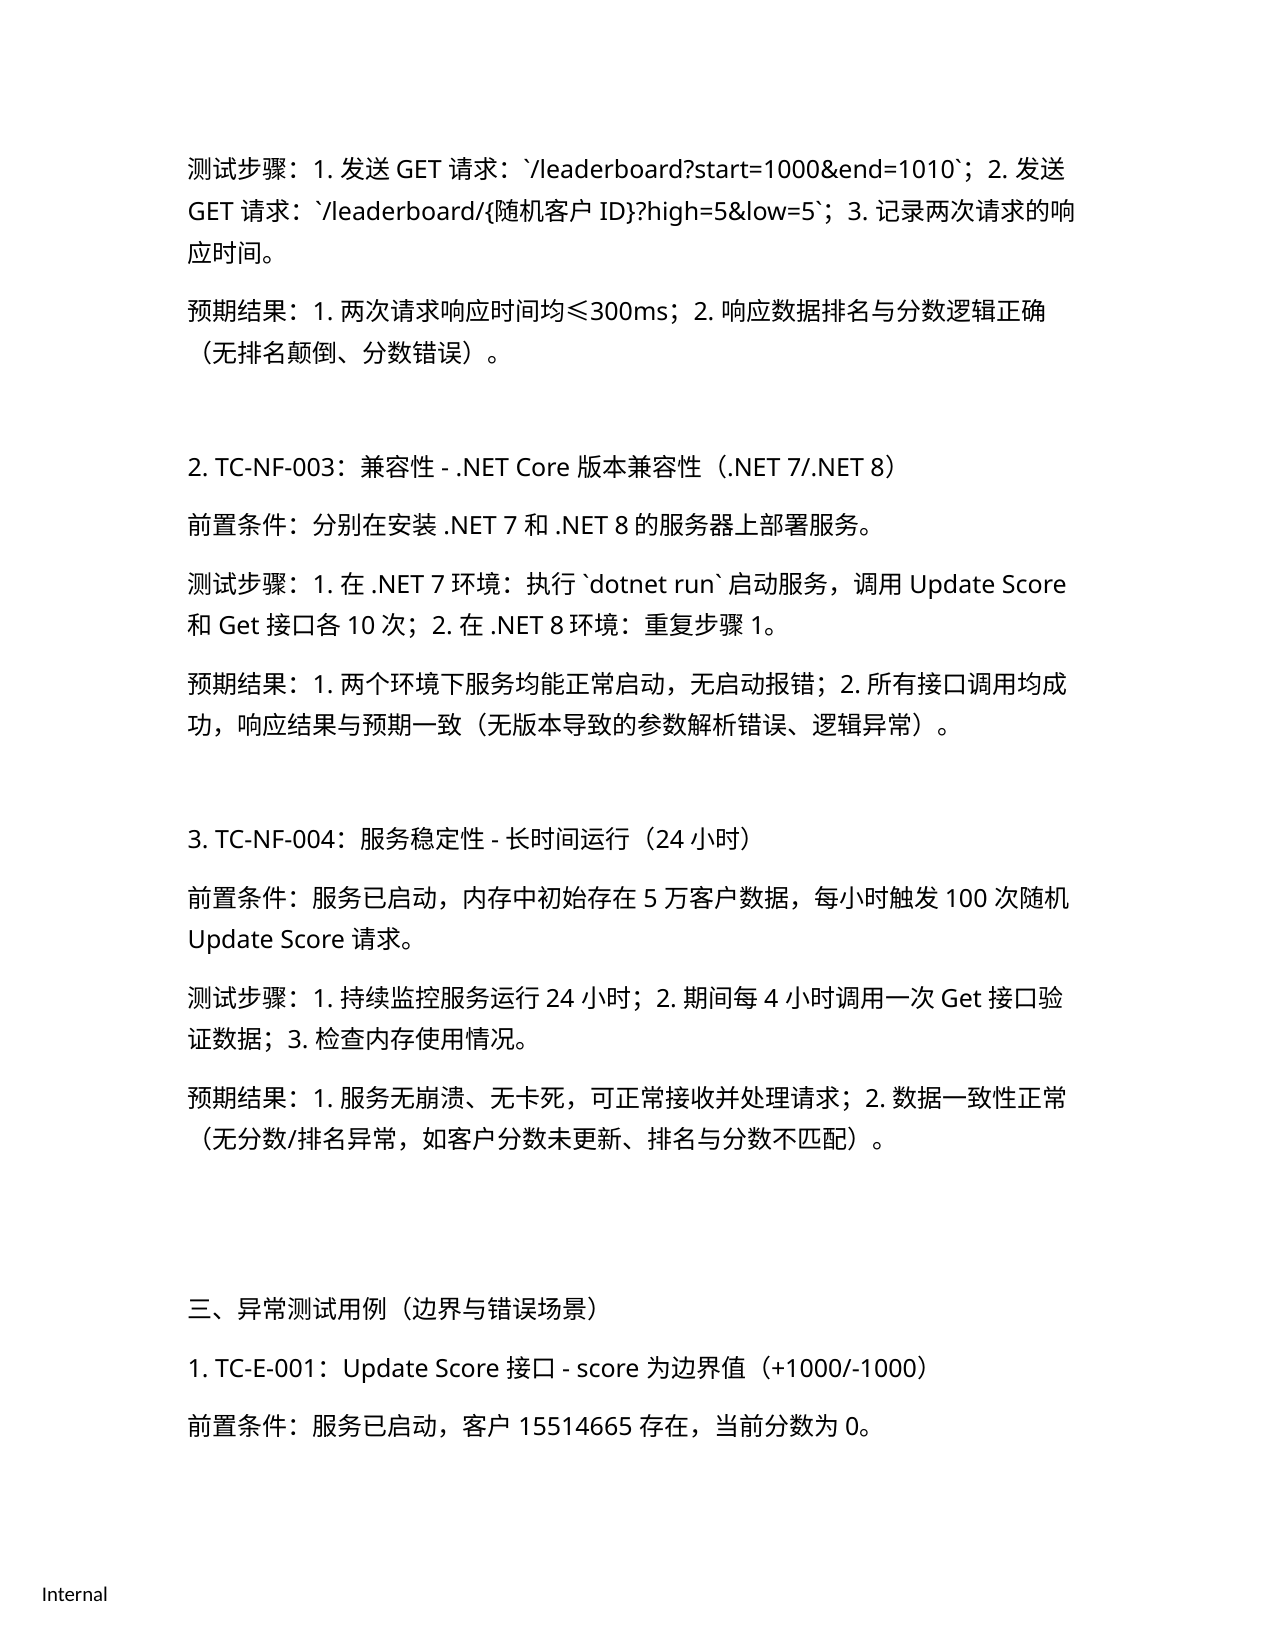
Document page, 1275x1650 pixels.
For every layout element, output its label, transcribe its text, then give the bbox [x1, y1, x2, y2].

text 2. TC-NF-003：兼容性 - .NET Core 版本兼容性（.NET 7/.NET 8） [187, 447, 1087, 484]
text 测试步骤：1. 发送 GET 请求：`/leaderboard?start=1000&end=1010`；2. 发送 GET 请求：`/leaderboard/{随机客户ID}?high=5&low=5`；3. 记录两次请求的响应时间。 [187, 150, 1087, 269]
text 3. TC-NF-004：服务稳定性 - 长时间运行（24 小时） [187, 820, 1087, 856]
text 预期结果：1. 两个环境下服务均能正常启动，无启动报错；2. 所有接口调用均成功，响应结果与预期一致（无版本导致的参数解析错误、逻辑异常）。 [187, 664, 1087, 742]
text 前置条件：服务已启动，内存中初始存在 5 万客户数据，每小时触发 100 次随机 Update Score 请求。 [187, 878, 1087, 956]
text 1. TC-E-001：Update Score 接口 - score 为边界值（+1000/-1000） [187, 1348, 1087, 1384]
text 预期结果：1. 两次请求响应时间均≤300ms；2. 响应数据排名与分数逻辑正确（无排名颠倒、分数错误）。 [187, 292, 1087, 369]
text 前置条件：服务已启动，客户 15514665 存在，当前分数为 0。 [187, 1407, 1087, 1443]
text 测试步骤：1. 持续监控服务运行 24 小时；2. 期间每 4 小时调用一次 Get 接口验证数据；3. 检查内存使用情况。 [187, 978, 1087, 1056]
text 测试步骤：1. 在 .NET 7 环境：执行 `dotnet run` 启动服务，调用 Update Score 和 Get 接口各 10 次；2. 在 .NET 8环境：重复步骤 1。 [187, 564, 1087, 642]
text 预期结果：1. 服务无崩溃、无卡死，可正常接收并处理请求；2. 数据一致性正常（无分数/排名异常，如客户分数未更新、排名与分数不匹配）。 [187, 1078, 1087, 1156]
text 三、异常测试用例（边界与错误场景） [187, 1290, 1087, 1326]
text 前置条件：分别在安装 .NET 7 和 .NET 8的服务器上部署服务。 [187, 506, 1087, 542]
